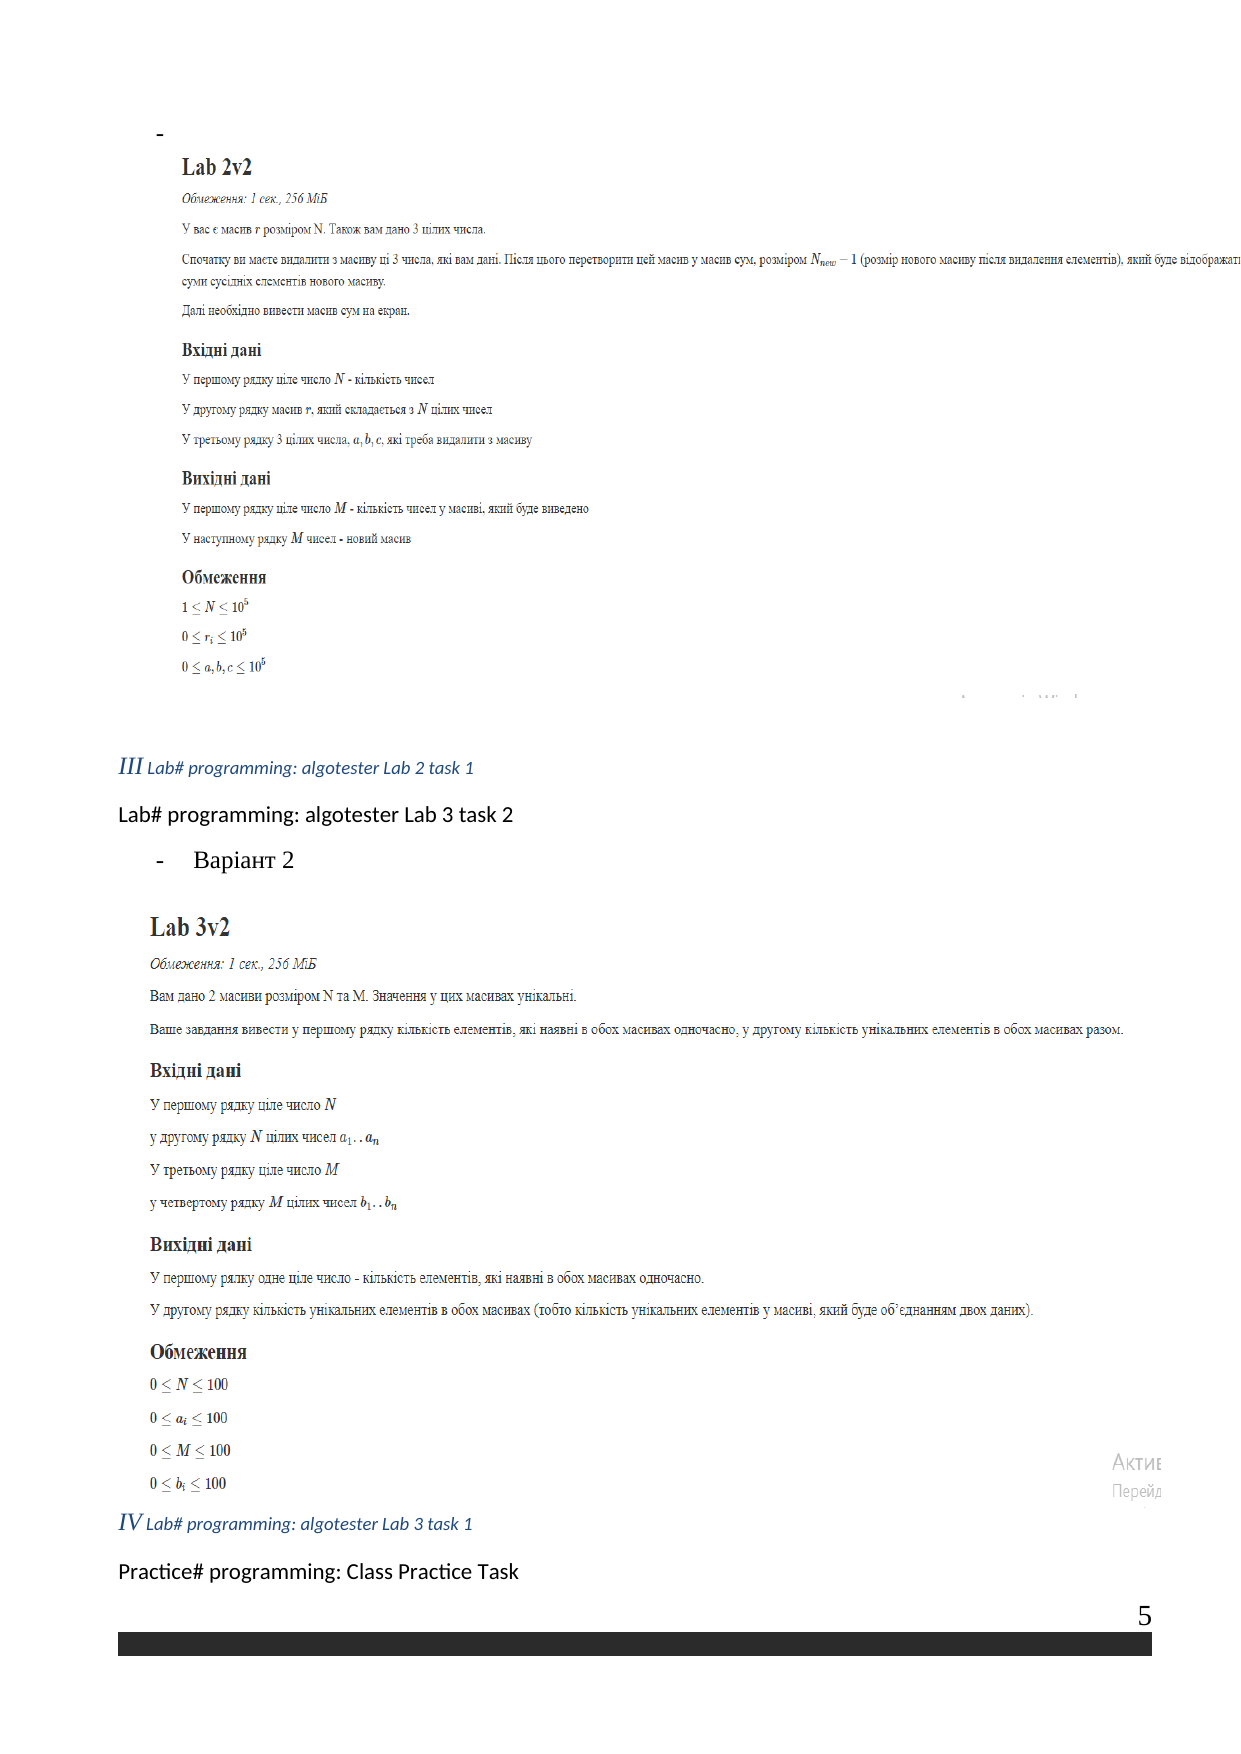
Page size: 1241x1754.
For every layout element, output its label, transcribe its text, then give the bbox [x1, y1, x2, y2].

list Варіант 2 [156, 845, 1152, 874]
text IV Lab# programming: algotester Lab 3 task 1 [118, 1507, 1152, 1536]
text Practice# programming: Class Practice Task [118, 1557, 1152, 1585]
text III Lab# programming: algotester Lab 2 task 1 [118, 751, 1152, 780]
text Lab# programming: algotester Lab 3 task 2 [118, 801, 1152, 828]
